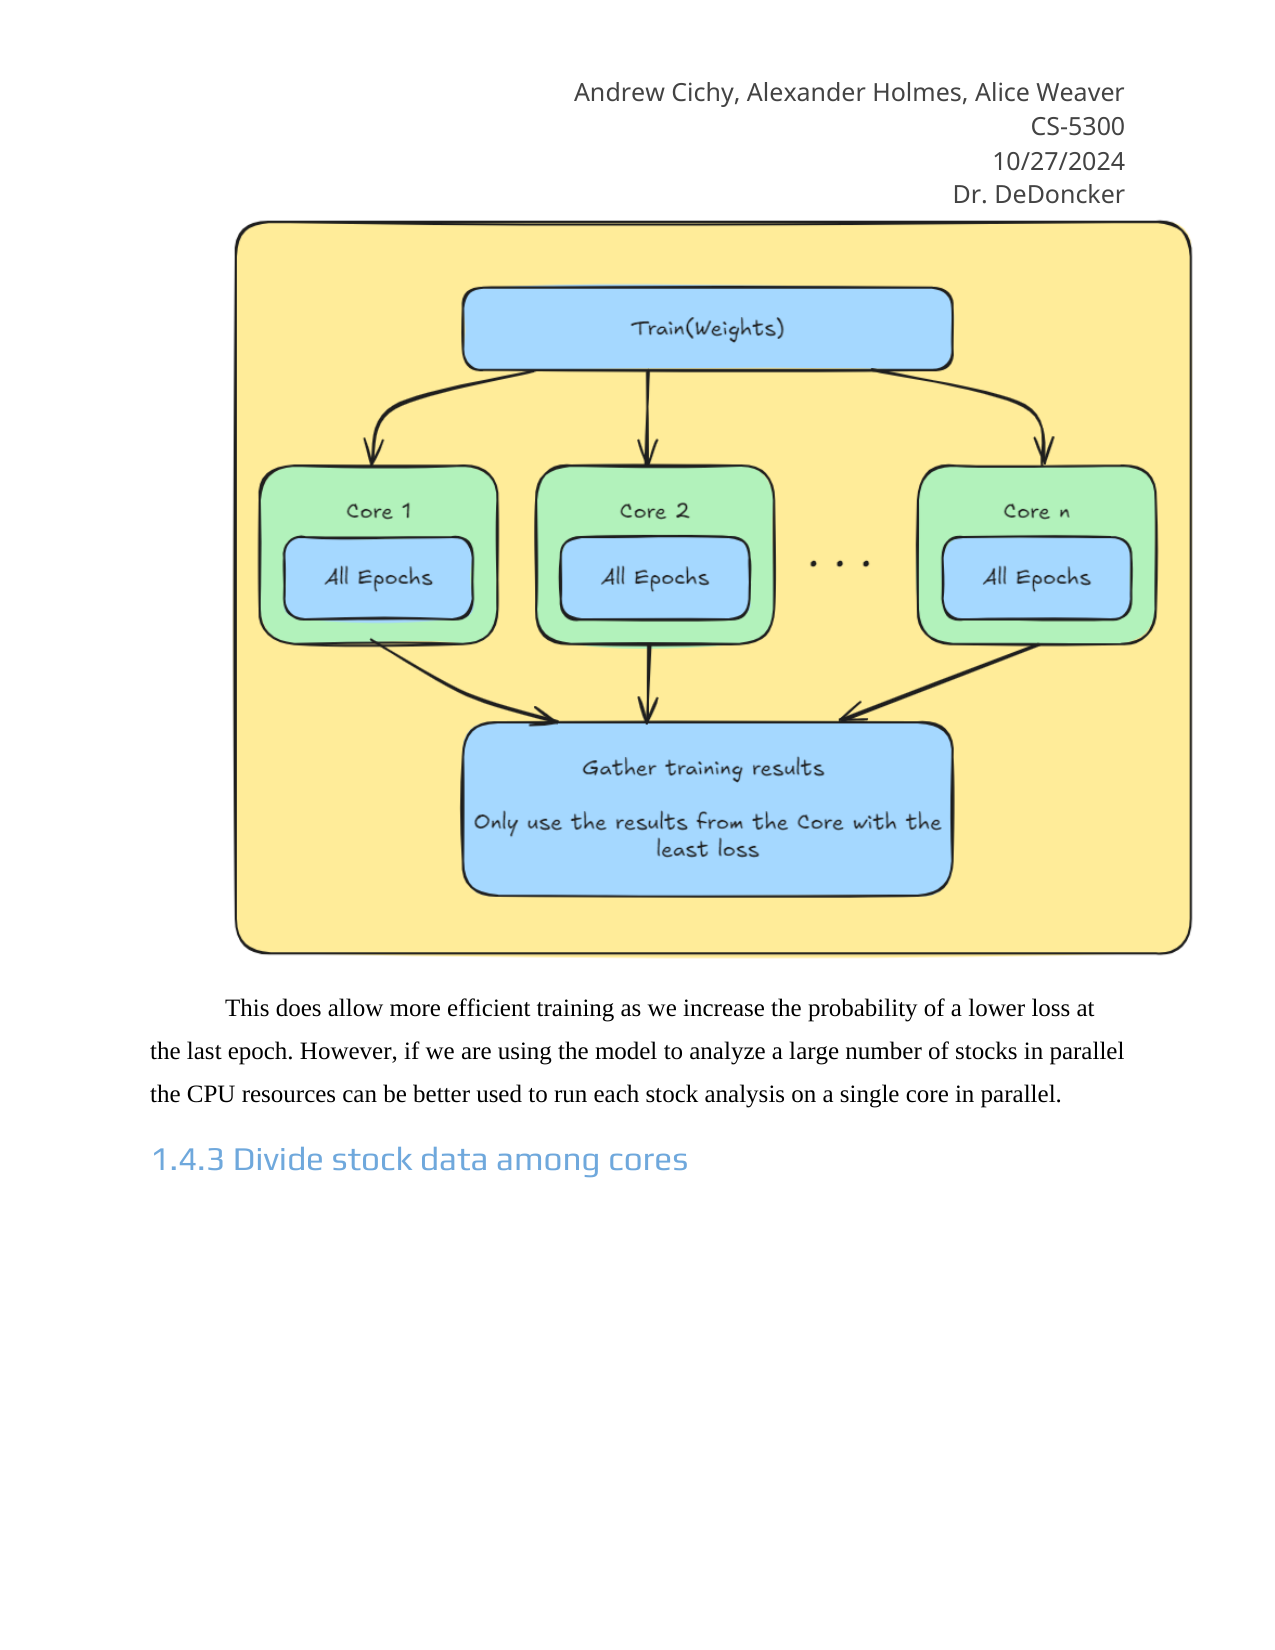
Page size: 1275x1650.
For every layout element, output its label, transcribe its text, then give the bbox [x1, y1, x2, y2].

text 1.4.3 Divide stock data among cores [150, 1139, 1125, 1178]
text This does allow more efficient training as we increase the probability of a lower loss at the last epoch. However, if we are using the model to analyze a large number of stocks in parallel the CPU resources can be better used to run each stock analysis on a single core in parallel. [150, 993, 1125, 1108]
picture [225, 211, 1200, 964]
